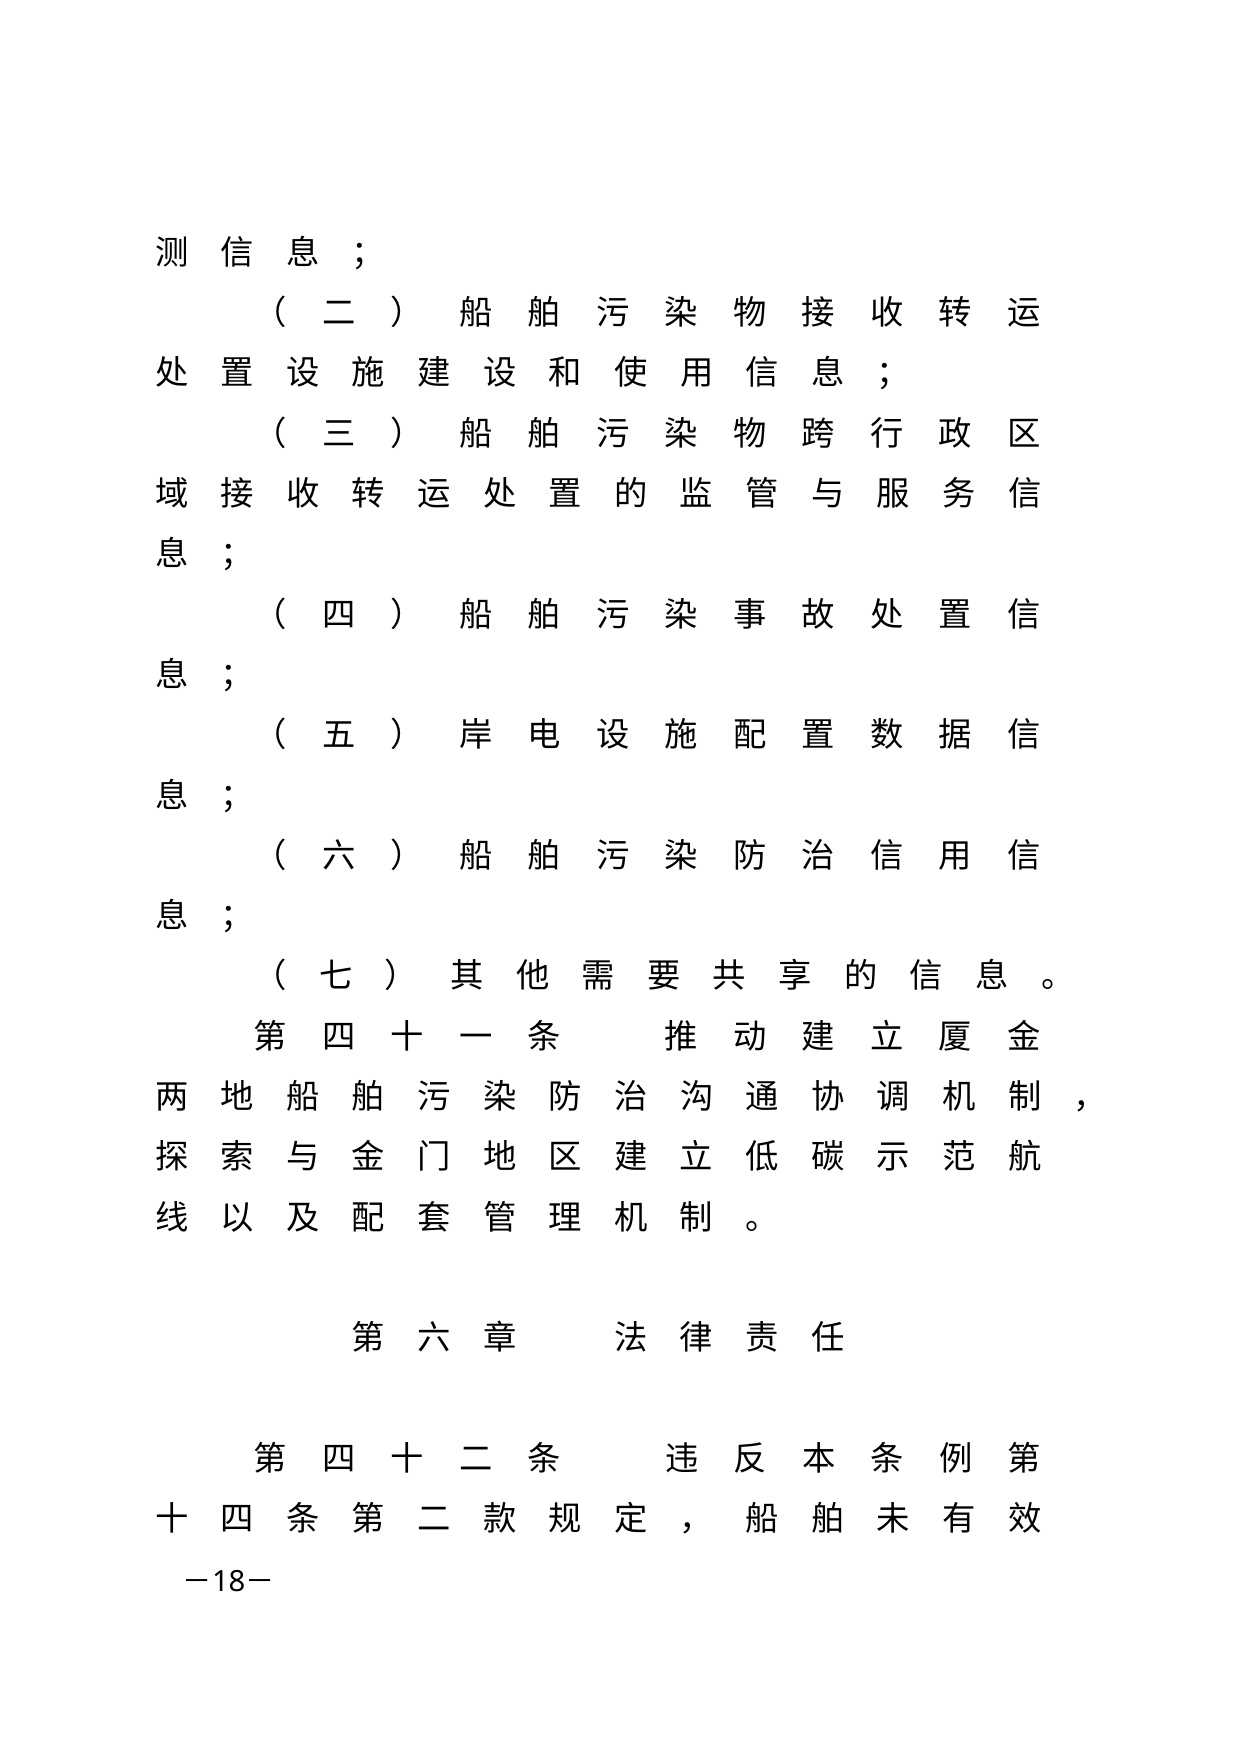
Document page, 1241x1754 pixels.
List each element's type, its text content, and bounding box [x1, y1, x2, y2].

text （四）船舶污染事故处置信息； [155, 581, 1073, 702]
text （六）船舶污染防治信用信息； [155, 823, 1073, 943]
text （三）船舶污染物跨行政区域接收转运处置的监管与服务信息； [155, 400, 1073, 581]
text （一）船舶污染物排放和监测信息； [155, 219, 1073, 280]
text 第四十二条 违反本条例第十四条第二款规定，船舶未有效铅封、盲断或者擅自启封的，由海事管理机构责令改正，处五千元以上二万元以下的罚款。 [155, 1426, 1073, 1546]
text （七）其他需要共享的信息。 [155, 943, 1073, 1003]
text 第六章 法律责任 [155, 1305, 1073, 1365]
text （五）岸电设施配置数据信息； [155, 702, 1073, 823]
text 第四十一条 推动建立厦金两地船舶污染防治沟通协调机制，探索与金门地区建立低碳示范航线以及配套管理机制。 [155, 1003, 1073, 1245]
text （二）船舶污染物接收转运处置设施建设和使用信息； [155, 280, 1073, 400]
